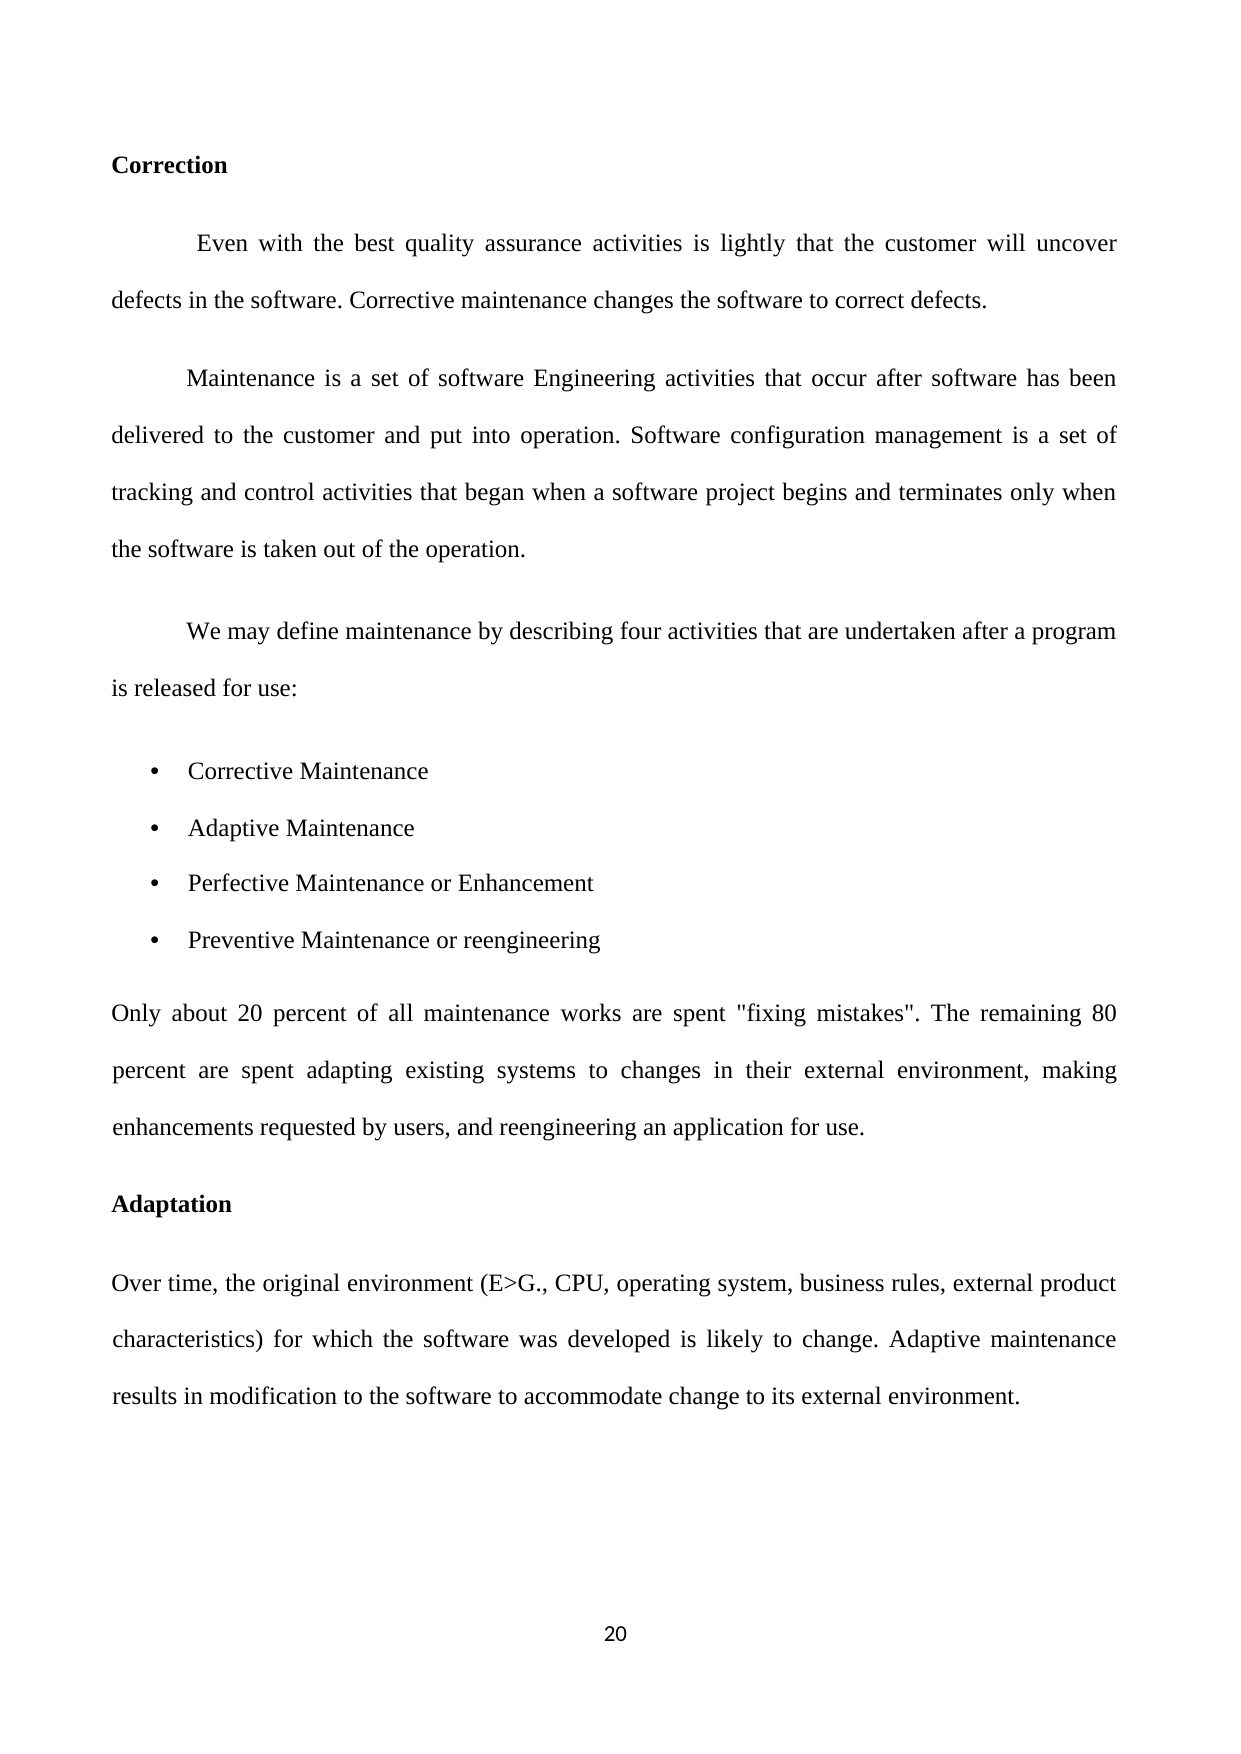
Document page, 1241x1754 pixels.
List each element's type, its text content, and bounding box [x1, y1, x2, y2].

list Adaptive Maintenance [150, 813, 1118, 842]
list Perfective Maintenance or Enhancement [150, 868, 1118, 897]
text Only about 20 percent of all maintenance works are spent "fixing mistakes". The remaining 80 percent are spent adapting existing systems to changes in their external environment, making enhancements requested by users, and reengineering an application for use. [111, 998, 1118, 1141]
list Corrective Maintenance [150, 756, 1118, 785]
text Over time, the original environment (E>G., CPU, operating system, business rules, external product characteristics) for which the software was developed is likely to change. Adaptive maintenance results in modification to the software to accommodate change to its external environment. [111, 1268, 1118, 1410]
subtitle Adaptation [111, 1189, 1128, 1218]
list Preventive Maintenance or reengineering [150, 925, 1118, 954]
subtitle Correction [111, 150, 1128, 179]
text Maintenance is a set of software Engineering activities that occur after software has been delivered to the customer and put into operation. Software configuration management is a set of tracking and control activities that began when a software project begins and terminates only when the software is taken out of the operation. [111, 363, 1118, 563]
text Even with the best quality assurance activities is lightly that the customer will uncover defects in the software. Corrective maintenance changes the software to correct defects. [111, 228, 1118, 314]
text We may define maintenance by describing four activities that are undertaken after a program is released for use: [111, 616, 1118, 702]
